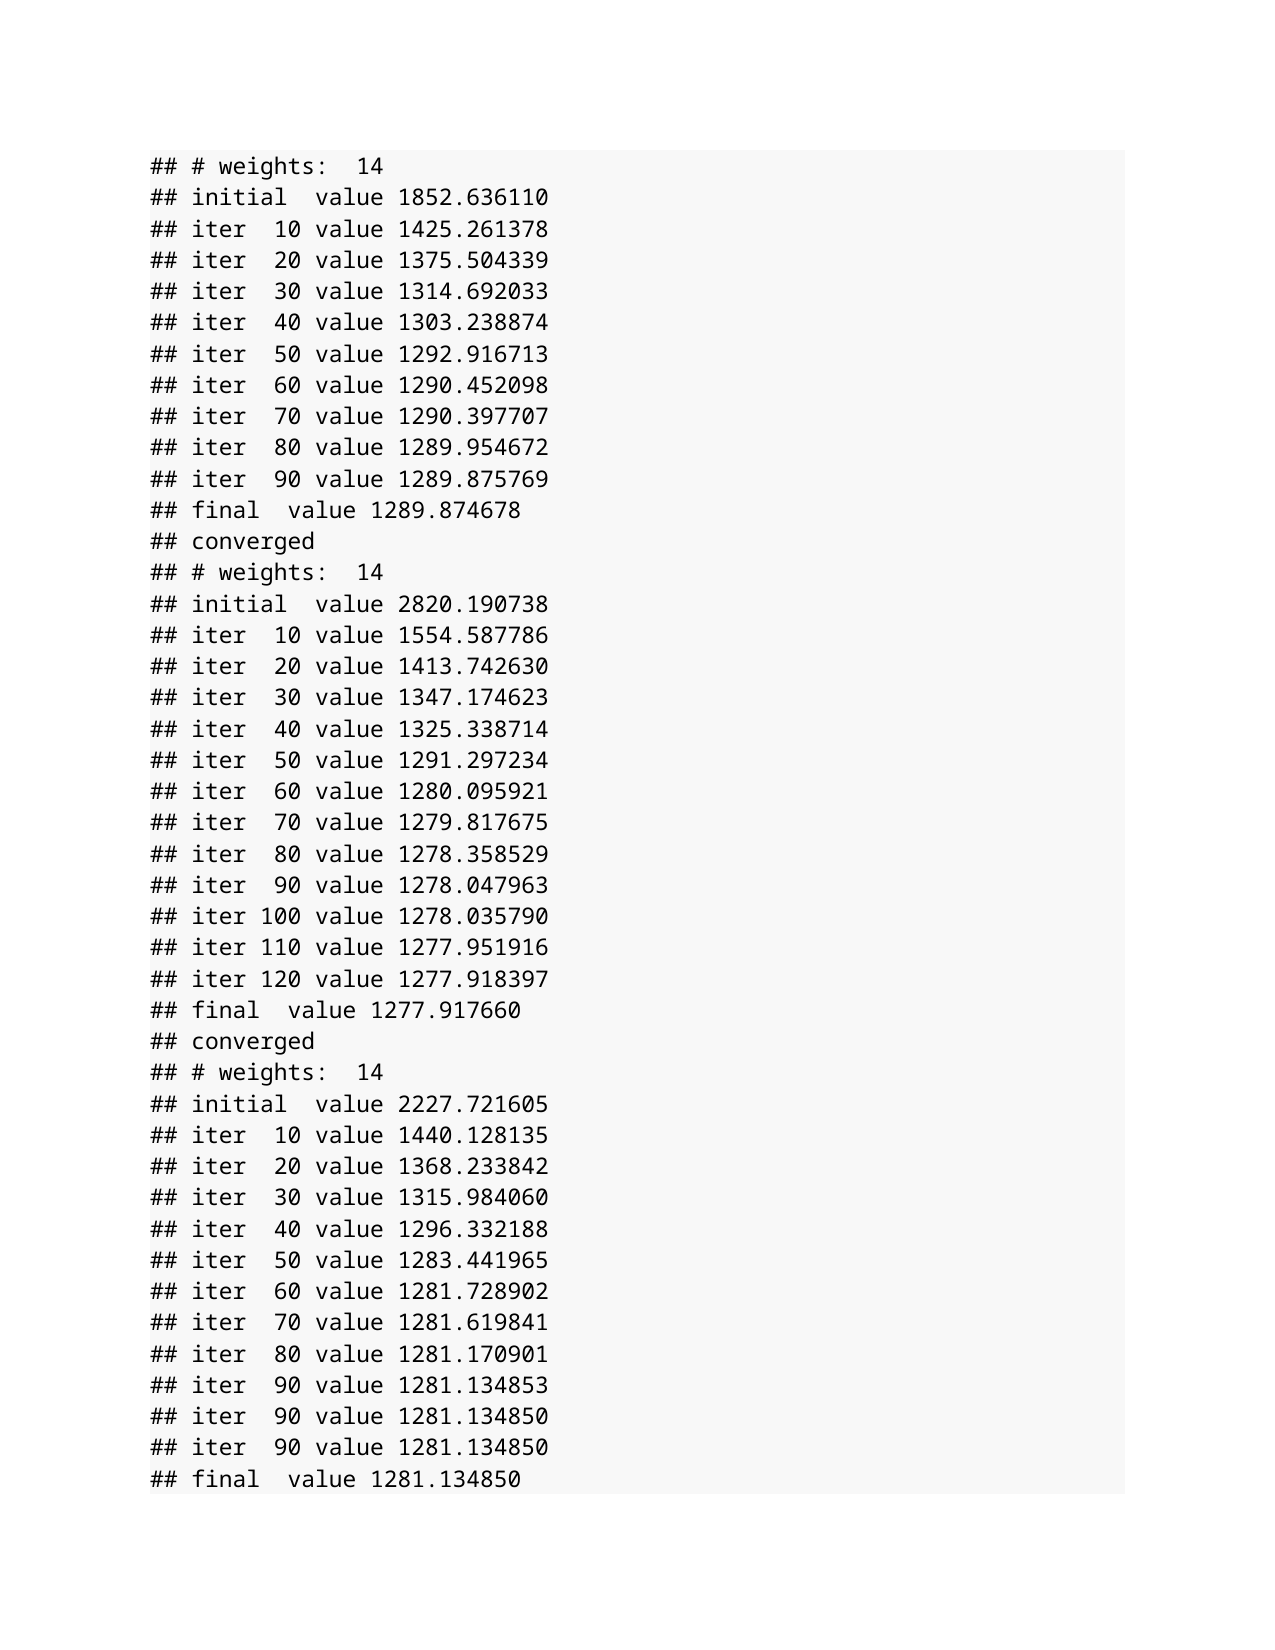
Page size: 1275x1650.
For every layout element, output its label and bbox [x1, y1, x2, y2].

text [150, 150, 1125, 1494]
